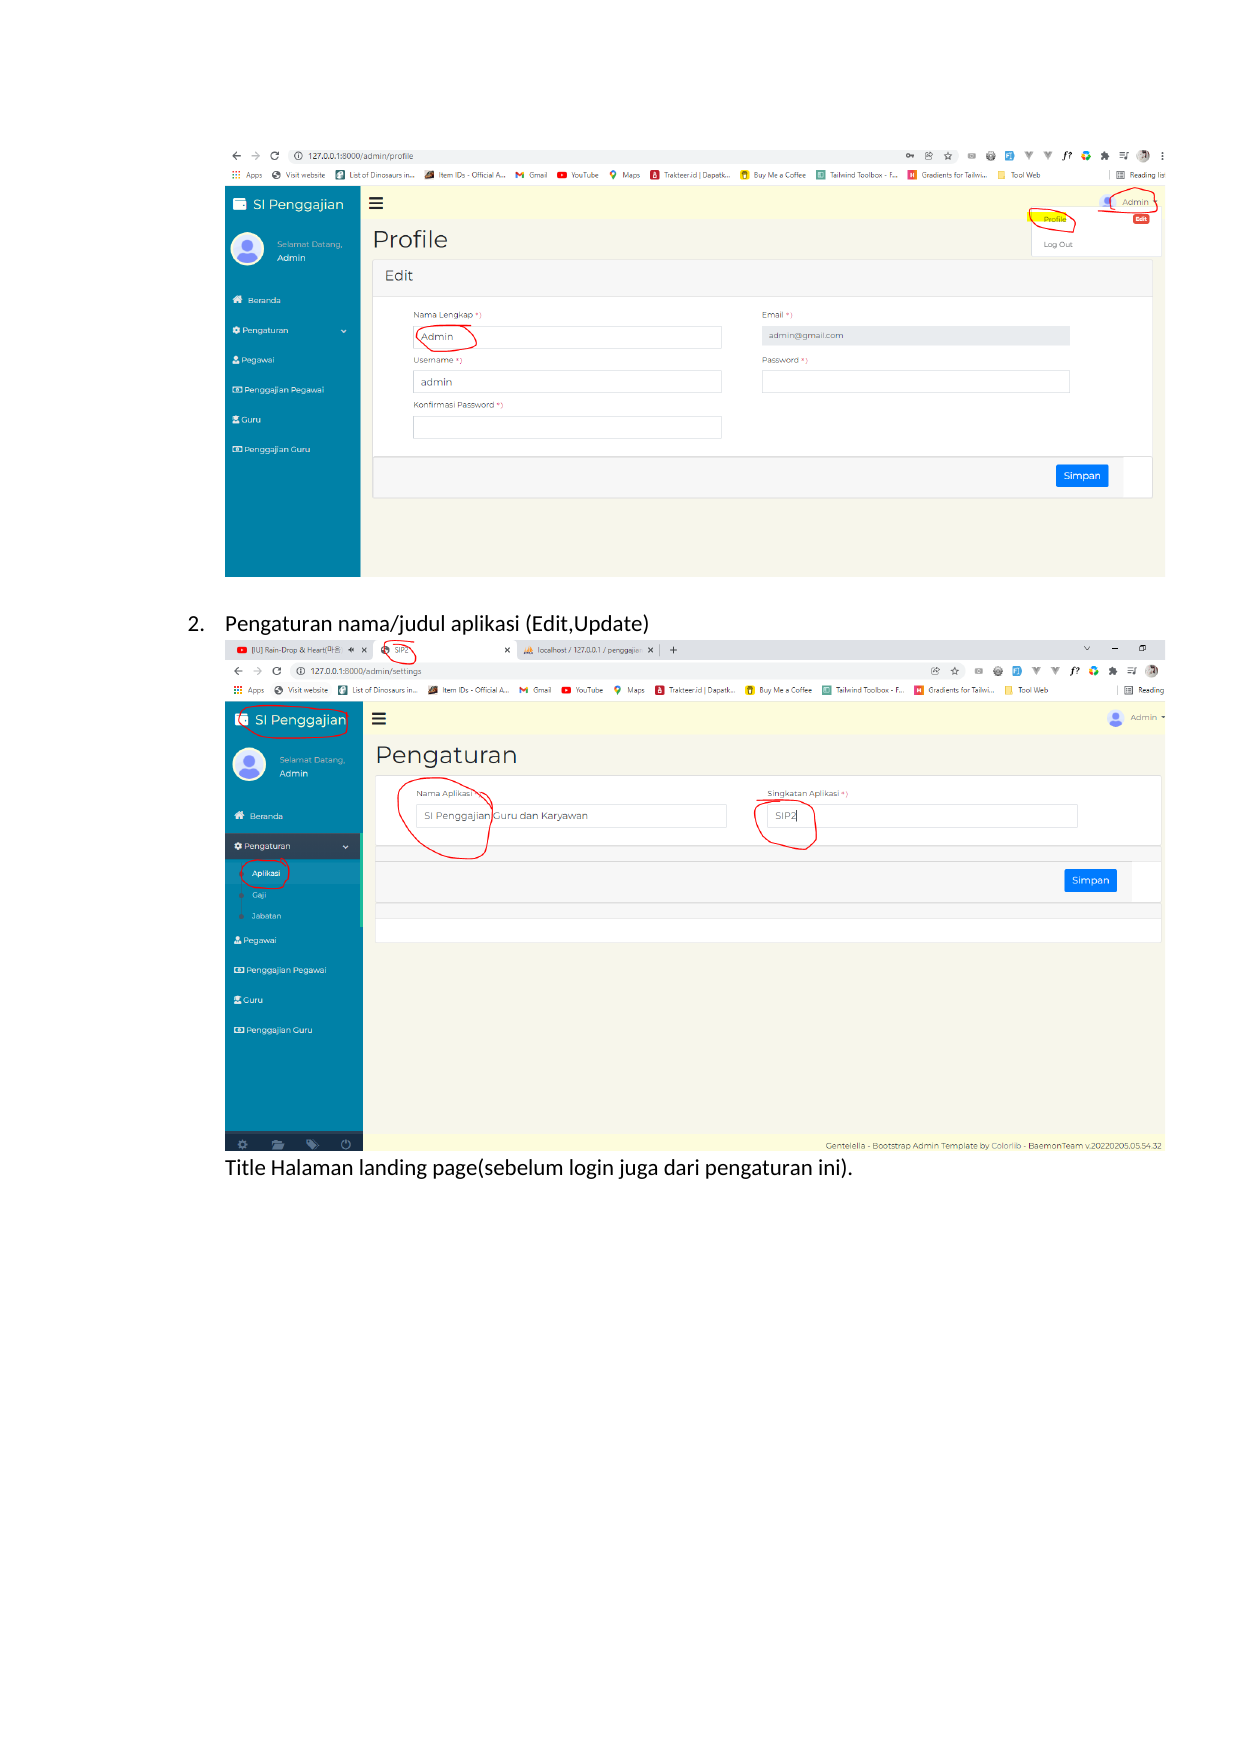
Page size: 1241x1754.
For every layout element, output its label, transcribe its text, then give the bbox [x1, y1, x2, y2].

picture [233, 748, 265, 780]
picture [235, 714, 248, 726]
picture [234, 199, 246, 209]
picture [234, 296, 241, 302]
picture [231, 233, 263, 265]
picture [225, 150, 1166, 577]
list Title Halaman landing page(sebelum login juga dari pengaturan ini). [225, 1153, 1090, 1181]
picture [225, 639, 1166, 1151]
list Pengaturan nama/judul aplikasi (Edit,Update) [187, 609, 1090, 637]
